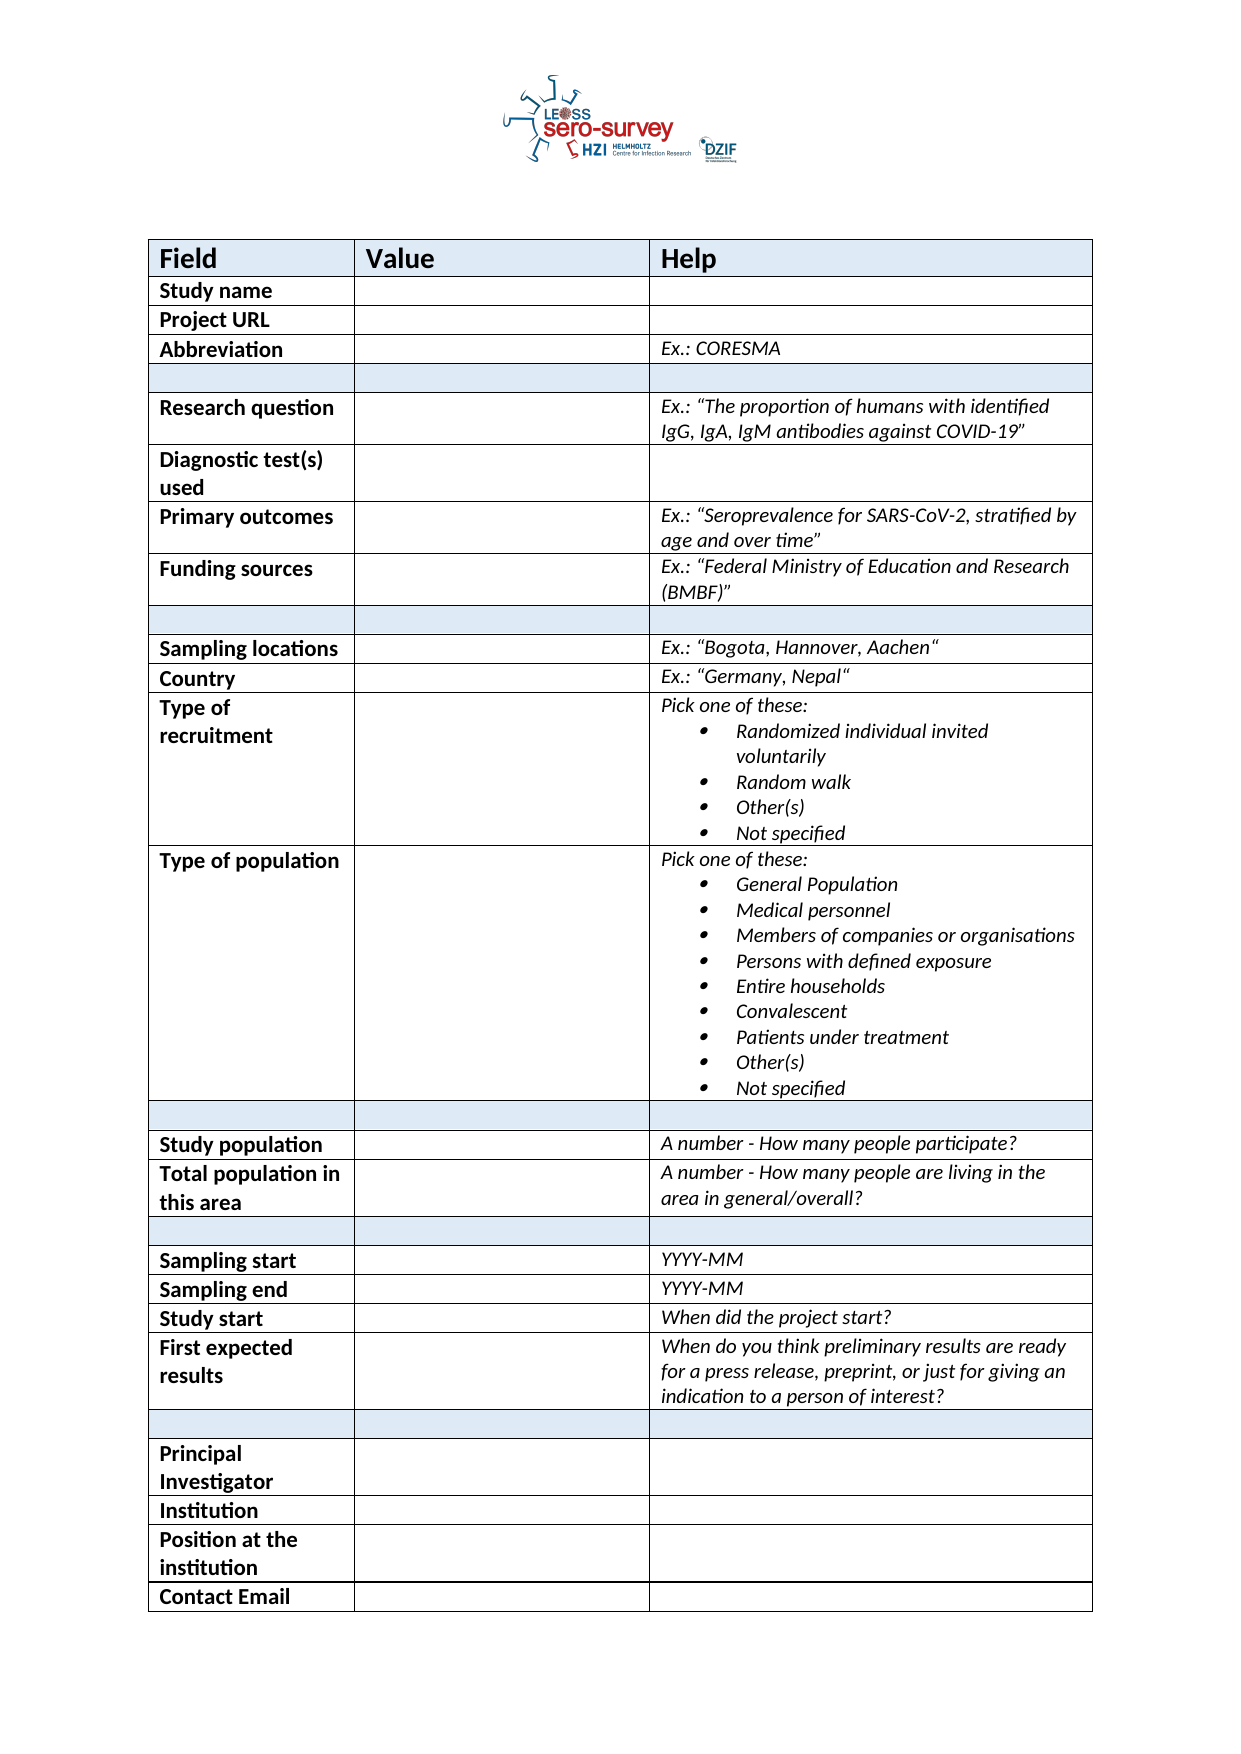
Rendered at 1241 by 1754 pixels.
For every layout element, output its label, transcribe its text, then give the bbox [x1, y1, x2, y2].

table_cell [650, 1410, 1092, 1438]
table_cell Principal Investigator [149, 1439, 354, 1495]
table_cell [149, 1217, 354, 1245]
table_cell [355, 502, 649, 553]
table_cell [355, 1160, 649, 1216]
table_header Value [355, 240, 649, 276]
table_cell [355, 1246, 649, 1274]
table_cell [355, 1410, 649, 1438]
table_cell Institution [149, 1496, 354, 1524]
table_cell [355, 1131, 649, 1158]
table_header Field [149, 240, 354, 276]
table_cell Sampling end [149, 1275, 354, 1303]
picture [501, 73, 739, 164]
table_cell [355, 445, 649, 501]
table_cell [355, 1304, 649, 1332]
table_cell [355, 393, 649, 444]
table_cell When did the project start? [650, 1304, 1092, 1332]
table_cell [149, 364, 354, 392]
table_cell [355, 1525, 649, 1581]
table_cell Ex.: CORESMA [650, 335, 1092, 363]
table_cell Sampling start [149, 1246, 354, 1274]
table_cell First expected results [149, 1333, 354, 1409]
table_cell YYYY-MM [650, 1246, 1092, 1274]
table_cell Pick one of these: General Population Medical personnel Members of companies or organisations Persons with defined exposure Entire households Convalescent Patients under treatment Other(s) Not specified [650, 846, 1092, 1100]
table_cell [355, 693, 649, 845]
table_cell [355, 664, 649, 692]
table_cell Study start [149, 1304, 354, 1332]
table_cell Study name [149, 277, 354, 304]
table_cell [355, 554, 649, 604]
table_cell Sampling locations [149, 635, 354, 663]
table_cell Contact Email [149, 1583, 354, 1611]
table_cell Diagnostic test(s) used [149, 445, 354, 501]
table_cell [650, 1217, 1092, 1245]
table_cell [650, 445, 1092, 501]
table_cell Ex.: “Seroprevalence for SARS-CoV-2, stratified by age and over time” [650, 502, 1092, 553]
table_cell [355, 606, 649, 633]
table_cell [149, 606, 354, 633]
table_cell [650, 364, 1092, 392]
table_cell Ex.: “Federal Ministry of Education and Research (BMBF)” [650, 554, 1092, 604]
table_cell [650, 1583, 1092, 1611]
table_cell Country [149, 664, 354, 692]
table_cell Type of population [149, 846, 354, 1100]
table_cell Study population [149, 1131, 354, 1158]
table_cell [149, 1101, 354, 1129]
table_cell Primary outcomes [149, 502, 354, 553]
table_cell [650, 1439, 1092, 1495]
table_cell [355, 846, 649, 1100]
table_cell [355, 1333, 649, 1409]
table_cell Pick one of these: Randomized individual invited voluntarily Random walk Other(s) Not specified [650, 693, 1092, 845]
table_cell [355, 364, 649, 392]
table_cell Abbreviation [149, 335, 354, 363]
table_cell [650, 1101, 1092, 1129]
table_cell Ex.: “Bogota, Hannover, Aachen“ [650, 635, 1092, 663]
table_cell [355, 277, 649, 304]
table_cell [650, 606, 1092, 633]
table_cell [355, 635, 649, 663]
table_cell [355, 1583, 649, 1611]
table_cell A number - How many people are living in the area in general/overall? [650, 1160, 1092, 1216]
table_cell [650, 1496, 1092, 1524]
table_cell [355, 1217, 649, 1245]
table_cell When do you think preliminary results are ready for a press release, preprint, or just for giving an indication to a person of interest? [650, 1333, 1092, 1409]
table_cell Research question [149, 393, 354, 444]
table_cell [355, 1439, 649, 1495]
table_cell [355, 1275, 649, 1303]
table_cell YYYY-MM [650, 1275, 1092, 1303]
table_cell [650, 1525, 1092, 1581]
table_cell [650, 277, 1092, 304]
table_cell Total population in this area [149, 1160, 354, 1216]
table_cell [355, 1496, 649, 1524]
table_cell Position at the institution [149, 1525, 354, 1581]
table_cell Project URL [149, 306, 354, 334]
table_cell Ex.: “Germany, Nepal“ [650, 664, 1092, 692]
table_cell [355, 306, 649, 334]
table_cell Ex.: “The proportion of humans with identified IgG, IgA, IgM antibodies against COVID-19” [650, 393, 1092, 444]
table_cell [149, 1410, 354, 1438]
table_cell Type of recruitment [149, 693, 354, 845]
table_cell [650, 306, 1092, 334]
table_cell [355, 335, 649, 363]
table_cell [355, 1101, 649, 1129]
table_cell Funding sources [149, 554, 354, 604]
table_cell A number - How many people participate? [650, 1131, 1092, 1158]
table_header Help [650, 240, 1092, 276]
